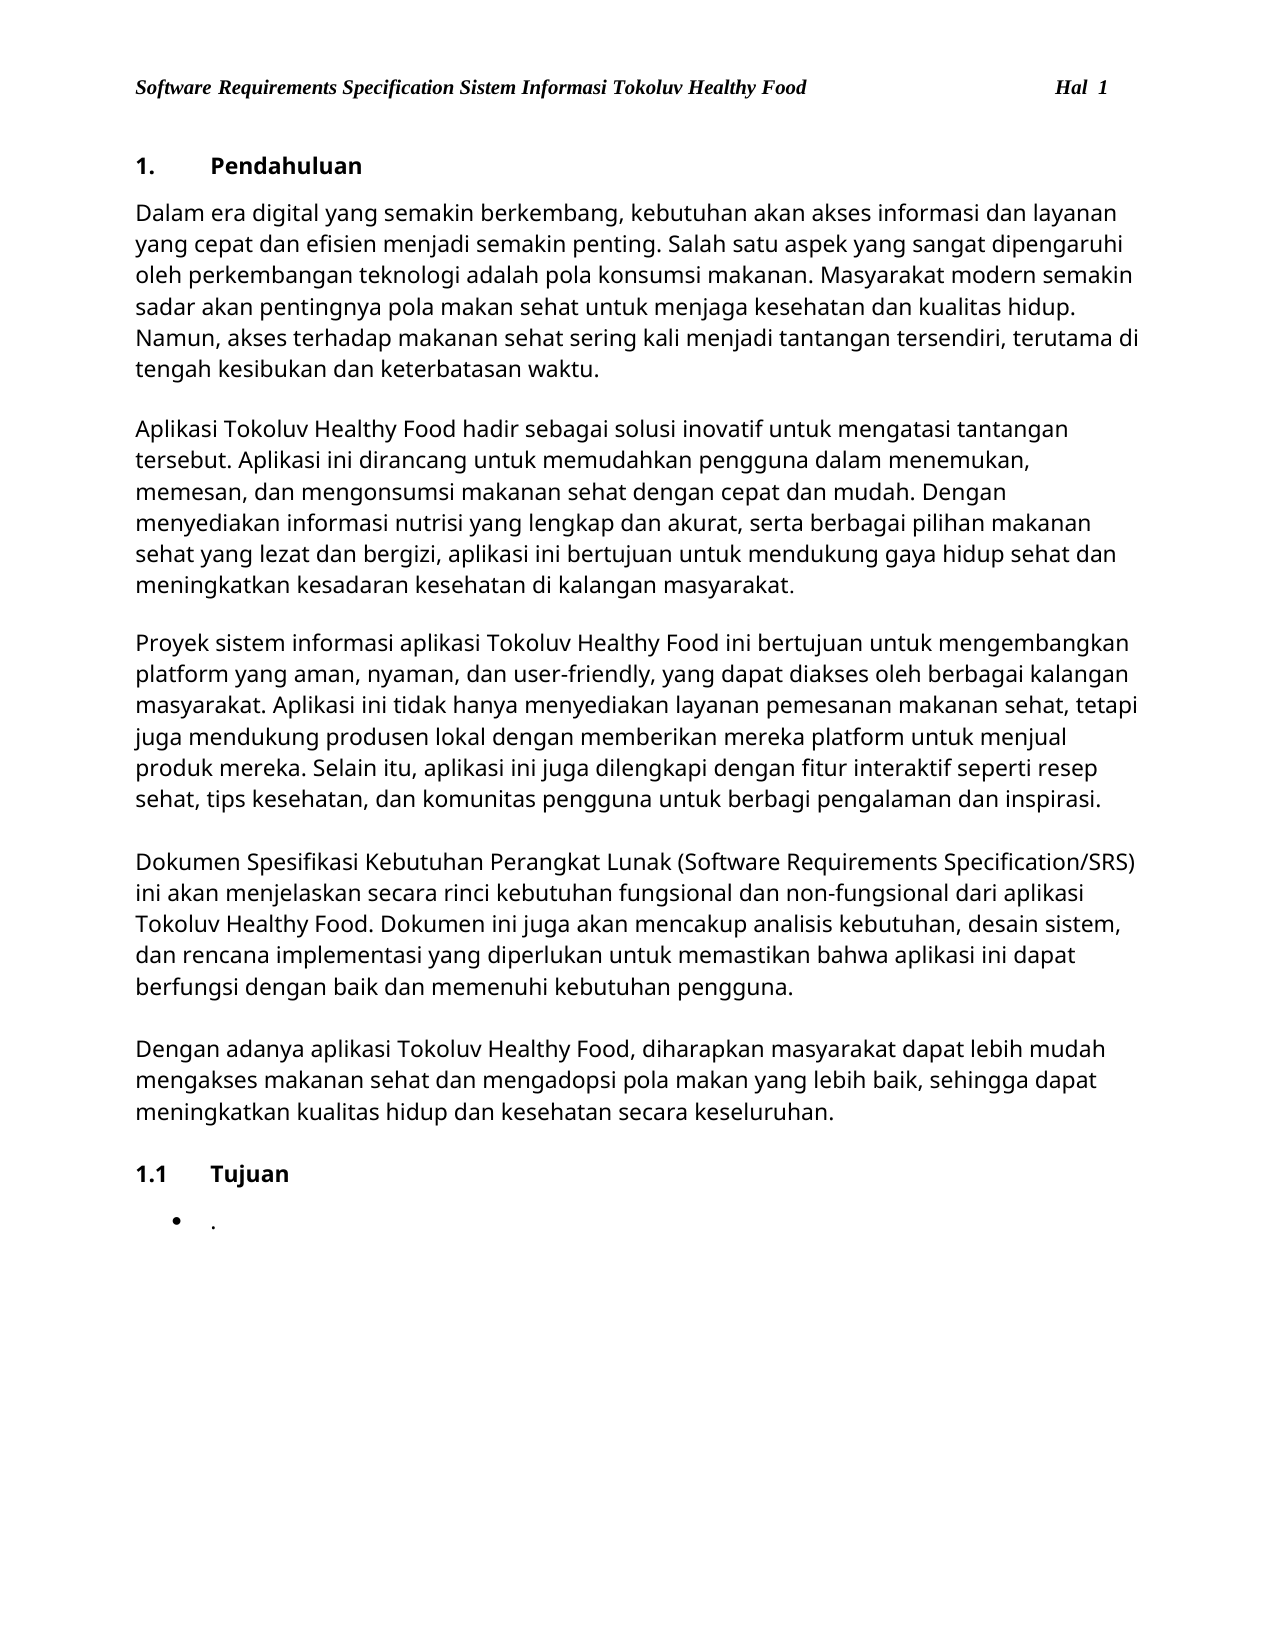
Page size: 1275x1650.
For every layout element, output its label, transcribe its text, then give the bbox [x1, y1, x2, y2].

subtitle Dalam era digital yang semakin berkembang, kebutuhan akan akses informasi dan layanan yang cepat dan efisien menjadi semakin penting. Salah satu aspek yang sangat dipengaruhi oleh perkembangan teknologi adalah pola konsumsi makanan. Masyarakat modern semakin sadar akan pentingnya pola makan sehat untuk menjaga kesehatan dan kualitas hidup. Namun, akses terhadap makanan sehat sering kali menjadi tantangan tersendiri, terutama di tengah kesibukan dan keterbatasan waktu. [135, 197, 1140, 384]
text Dengan adanya aplikasi Tokoluv Healthy Food, diharapkan masyarakat dapat lebih mudah mengakses makanan sehat dan mengadopsi pola makan yang lebih baik, sehingga dapat meningkatkan kualitas hidup dan kesehatan secara keseluruhan. [135, 1033, 1140, 1127]
text Dokumen Spesifikasi Kebutuhan Perangkat Lunak (Software Requirements Specification/SRS) ini akan menjelaskan secara rinci kebutuhan fungsional dan non-fungsional dari aplikasi Tokoluv Healthy Food. Dokumen ini juga akan mencakup analisis kebutuhan, desain sistem, dan rencana implementasi yang diperlukan untuk memastikan bahwa aplikasi ini dapat berfungsi dengan baik dan memenuhi kebutuhan pengguna. [135, 846, 1140, 1002]
list . [173, 1205, 1140, 1236]
subtitle Pendahuluan [135, 150, 1140, 181]
subtitle Tujuan [135, 1158, 1140, 1189]
text Proyek sistem informasi aplikasi Tokoluv Healthy Food ini bertujuan untuk mengembangkan platform yang aman, nyaman, dan user-friendly, yang dapat diakses oleh berbagai kalangan masyarakat. Aplikasi ini tidak hanya menyediakan layanan pemesanan makanan sehat, tetapi juga mendukung produsen lokal dengan memberikan mereka platform untuk menjual produk mereka. Selain itu, aplikasi ini juga dilengkapi dengan fitur interaktif seperti resep sehat, tips kesehatan, dan komunitas pengguna untuk berbagi pengalaman dan inspirasi. [135, 627, 1140, 814]
text Aplikasi Tokoluv Healthy Food hadir sebagai solusi inovatif untuk mengatasi tantangan tersebut. Aplikasi ini dirancang untuk memudahkan pengguna dalam menemukan, memesan, dan mengonsumsi makanan sehat dengan cepat dan mudah. Dengan menyediakan informasi nutrisi yang lengkap dan akurat, serta berbagai pilihan makanan sehat yang lezat dan bergizi, aplikasi ini bertujuan untuk mendukung gaya hidup sehat dan meningkatkan kesadaran kesehatan di kalangan masyarakat. [135, 413, 1140, 601]
